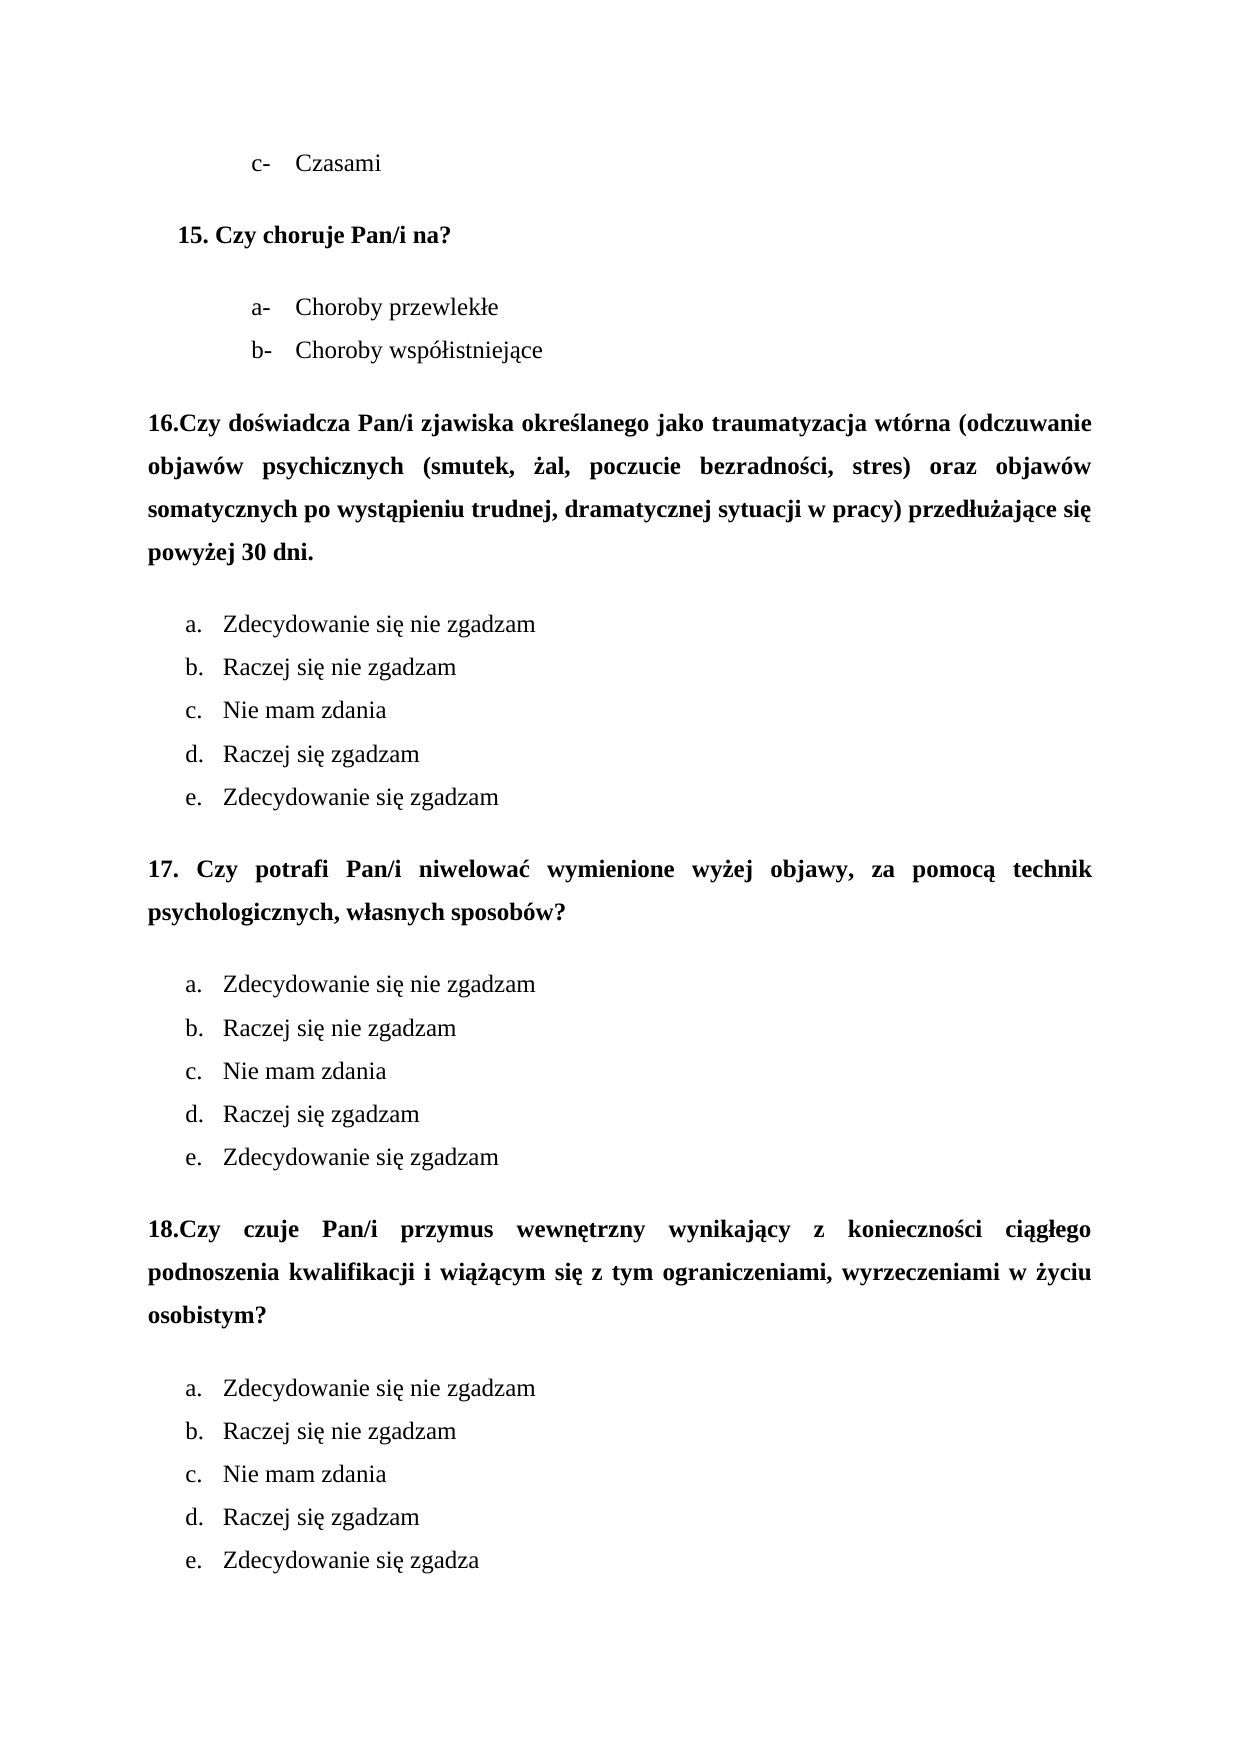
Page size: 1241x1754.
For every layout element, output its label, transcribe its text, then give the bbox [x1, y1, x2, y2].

text 16.Czy doświadcza Pan/i zjawiska określanego jako traumatyzacja wtórna (odczuwanie objawów psychicznych (smutek, żal, poczucie bezradności, stres) oraz objawów somatycznych po wystąpieniu trudnej, dramatycznej sytuacji w pracy) przedłużające się powyżej 30 dni. [148, 408, 1093, 566]
list Choroby współistniejące [177, 335, 1093, 364]
list Zdecydowanie się zgadzam [185, 1142, 1093, 1171]
list Raczej się zgadzam [185, 1502, 1093, 1531]
list Nie mam zdania [185, 1056, 1093, 1084]
list Choroby przewlekłe [177, 292, 1093, 321]
list Zdecydowanie się nie zgadzam [185, 969, 1093, 998]
list Zdecydowanie się nie zgadzam [185, 1373, 1093, 1402]
list Czasami [177, 148, 1093, 176]
list Zdecydowanie się zgadza [185, 1545, 1093, 1574]
list Zdecydowanie się zgadzam [185, 782, 1093, 811]
list Raczej się nie zgadzam [185, 1013, 1093, 1041]
text 15. Czy choruje Pan/i na? [177, 220, 1093, 249]
list Raczej się zgadzam [185, 739, 1093, 767]
list Raczej się nie zgadzam [185, 652, 1093, 681]
list Raczej się zgadzam [185, 1099, 1093, 1128]
text 18.Czy czuje Pan/i przymus wewnętrzny wynikający z konieczności ciągłego podnoszenia kwalifikacji i wiążącym się z tym ograniczeniami, wyrzeczeniami w życiu osobistym? [148, 1214, 1093, 1329]
list Nie mam zdania [185, 1459, 1093, 1488]
text 17. Czy potrafi Pan/i niwelować wymienione wyżej objawy, za pomocą technik psychologicznych, własnych sposobów? [148, 854, 1093, 926]
list Zdecydowanie się nie zgadzam [185, 609, 1093, 638]
list Raczej się nie zgadzam [185, 1416, 1093, 1445]
list Nie mam zdania [185, 696, 1093, 724]
